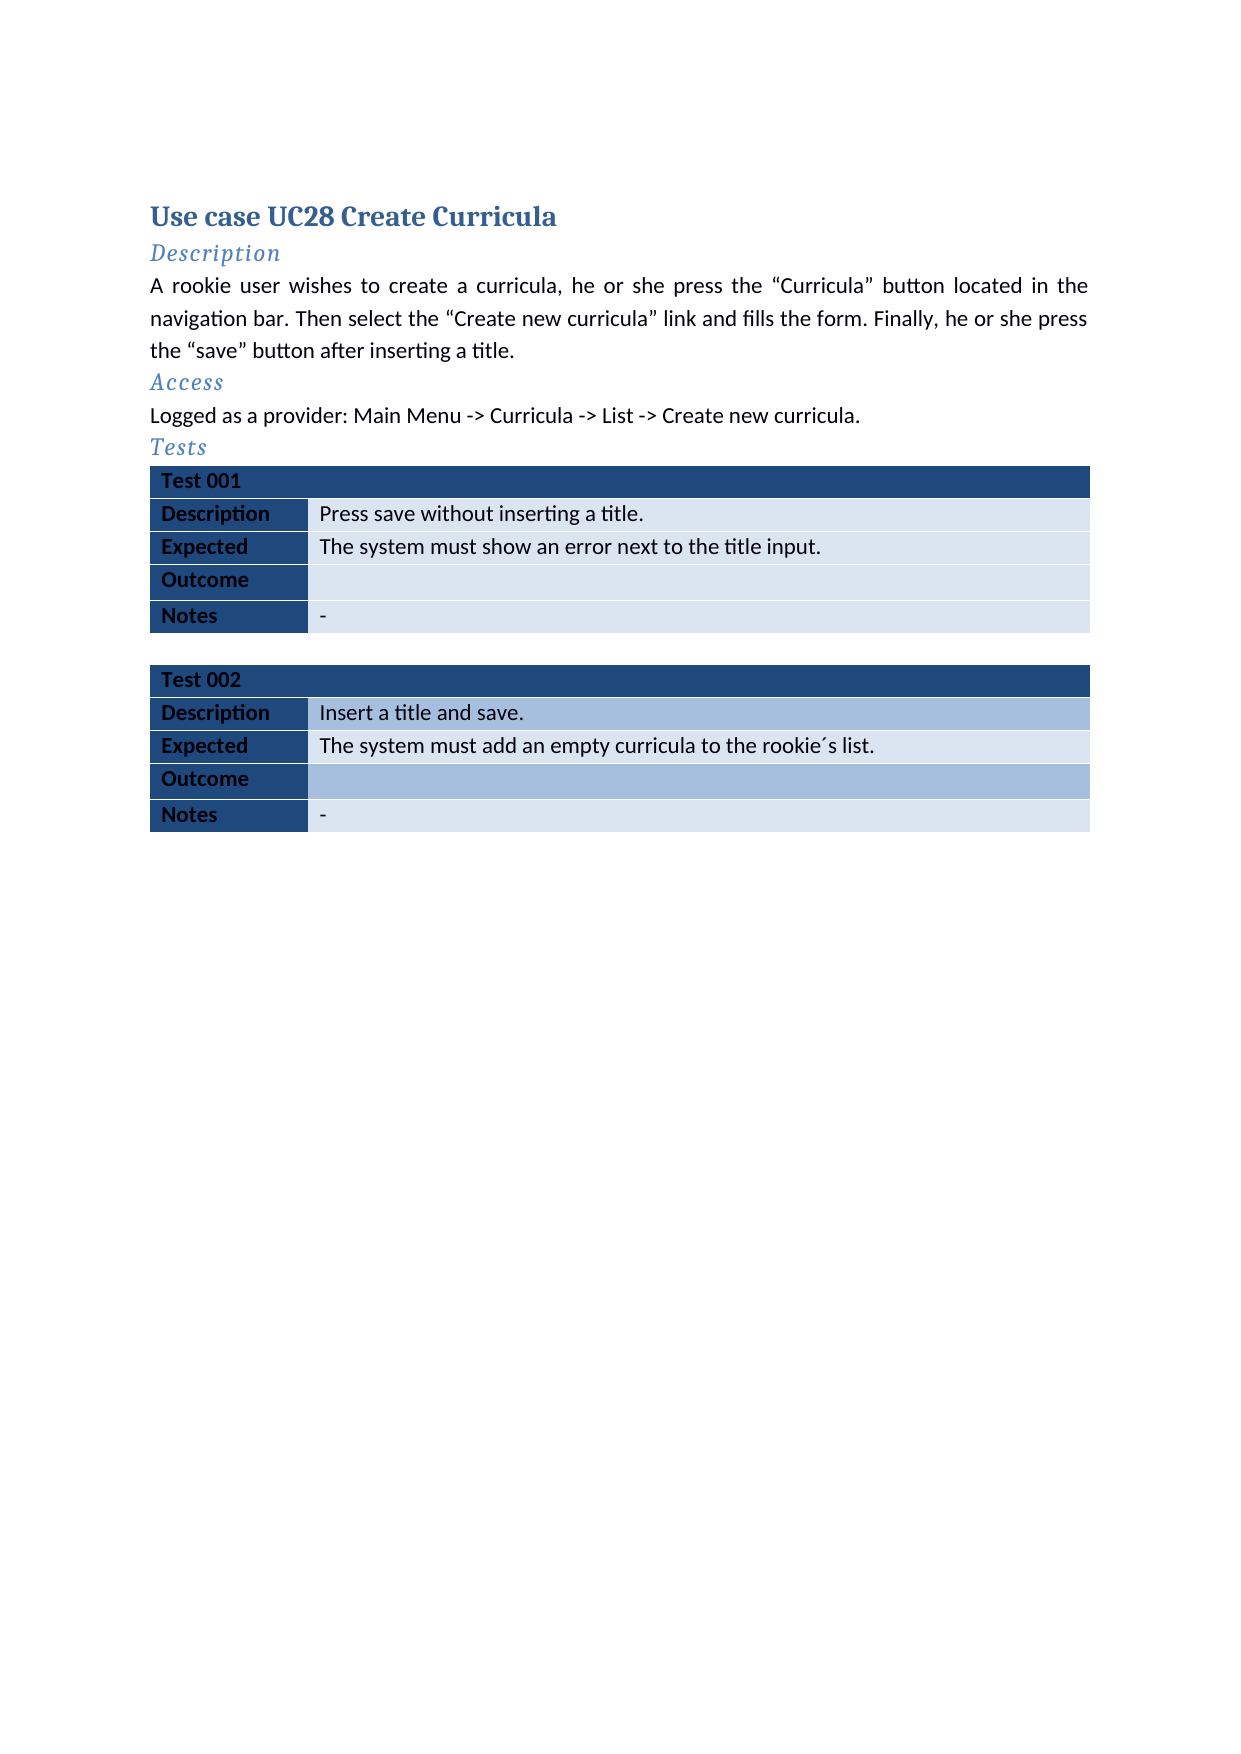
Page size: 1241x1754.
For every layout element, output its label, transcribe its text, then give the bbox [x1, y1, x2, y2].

table_cell The system must show an error next to the title input. [308, 532, 1090, 564]
text Logged as a provider: Main Menu -> Curricula -> List -> Create new curricula. [150, 401, 1090, 429]
table_header Test 002 [150, 665, 1090, 697]
table_cell [308, 764, 1090, 799]
text A rookie user wishes to create a curricula, he or she press the “Curricula” button located in the navigation bar. Then select the “Create new curricula” link and fills the form. Finally, he or she press the “save” button after inserting a title. [150, 272, 1090, 364]
table_cell - [308, 601, 1090, 633]
subtitle Use case UC28 Create Curricula [150, 200, 1090, 233]
table_cell The system must add an empty curricula to the rookie´s list. [308, 731, 1090, 763]
table_cell Expected [150, 731, 308, 763]
subtitle Description [150, 238, 1090, 267]
table_cell Expected [150, 532, 308, 564]
table_cell Outcome [150, 565, 308, 600]
table_cell Outcome [150, 764, 308, 799]
table_cell Notes [150, 800, 308, 832]
table_cell Description [150, 499, 308, 531]
table_cell Press save without inserting a title. [308, 499, 1090, 531]
table_cell Insert a title and save. [308, 698, 1090, 730]
table_header Test 001 [150, 466, 1090, 498]
subtitle Tests [150, 433, 1090, 462]
subtitle Access [150, 368, 1090, 397]
table_cell [308, 565, 1090, 600]
table_cell Description [150, 698, 308, 730]
table_cell - [308, 800, 1090, 832]
table_cell Notes [150, 601, 308, 633]
